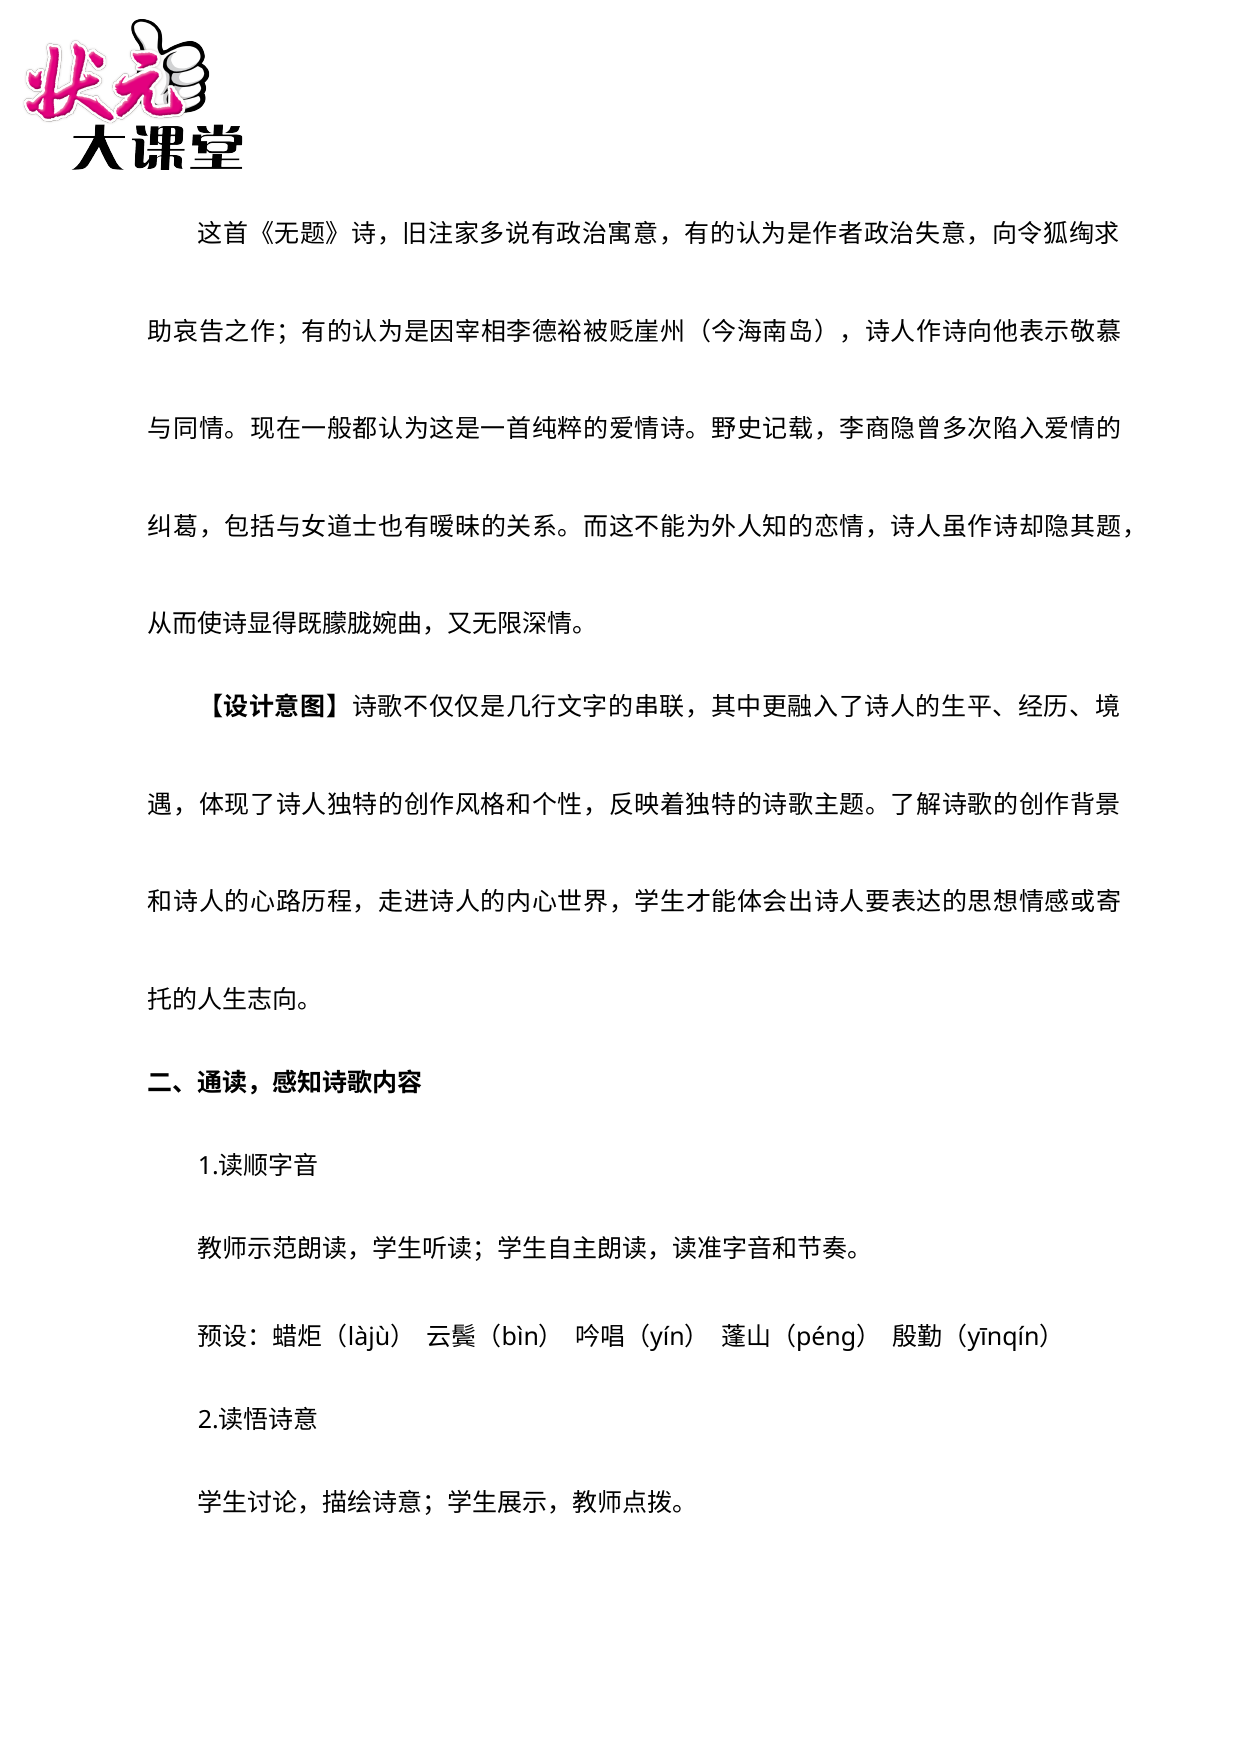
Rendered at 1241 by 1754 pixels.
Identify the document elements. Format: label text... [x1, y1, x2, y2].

picture [21, 19, 243, 170]
text 2.读悟诗意 [148, 1385, 1122, 1450]
text 1.读顺字音 [148, 1131, 1122, 1196]
text 预设：蜡炬（làjù） 云鬓（bìn） 吟唱（yín） 蓬山（pénɡ） 殷勤（yīnqín） [148, 1297, 1122, 1362]
text 学生讨论，描绘诗意；学生展示，教师点拨。 [148, 1468, 1122, 1533]
text 二、通读，感知诗歌内容 [148, 1048, 1122, 1113]
text 教师示范朗读，学生听读；学生自主朗读，读准字音和节奏。 [148, 1214, 1122, 1279]
text 【设计意图】诗歌不仅仅是几行文字的串联，其中更融入了诗人的生平、经历、境遇，体现了诗人独特的创作风格和个性，反映着独特的诗歌主题。了解诗歌的创作背景和诗人的心路历程，走进诗人的内心世界，学生才能体会出诗人要表达的思想情感或寄托的人生志向。 [148, 672, 1122, 1030]
text 这首《无题》诗，旧注家多说有政治寓意，有的认为是作者政治失意，向令狐绹求助哀告之作；有的认为是因宰相李德裕被贬崖州（今海南岛），诗人作诗向他表示敬慕与同情。现在一般都认为这是一首纯粹的爱情诗。野史记载，李商隐曾多次陷入爱情的纠葛，包括与女道士也有暧昧的关系。而这不能为外人知的恋情，诗人虽作诗却隐其题，从而使诗显得既朦胧婉曲，又无限深情。 [148, 199, 1122, 654]
